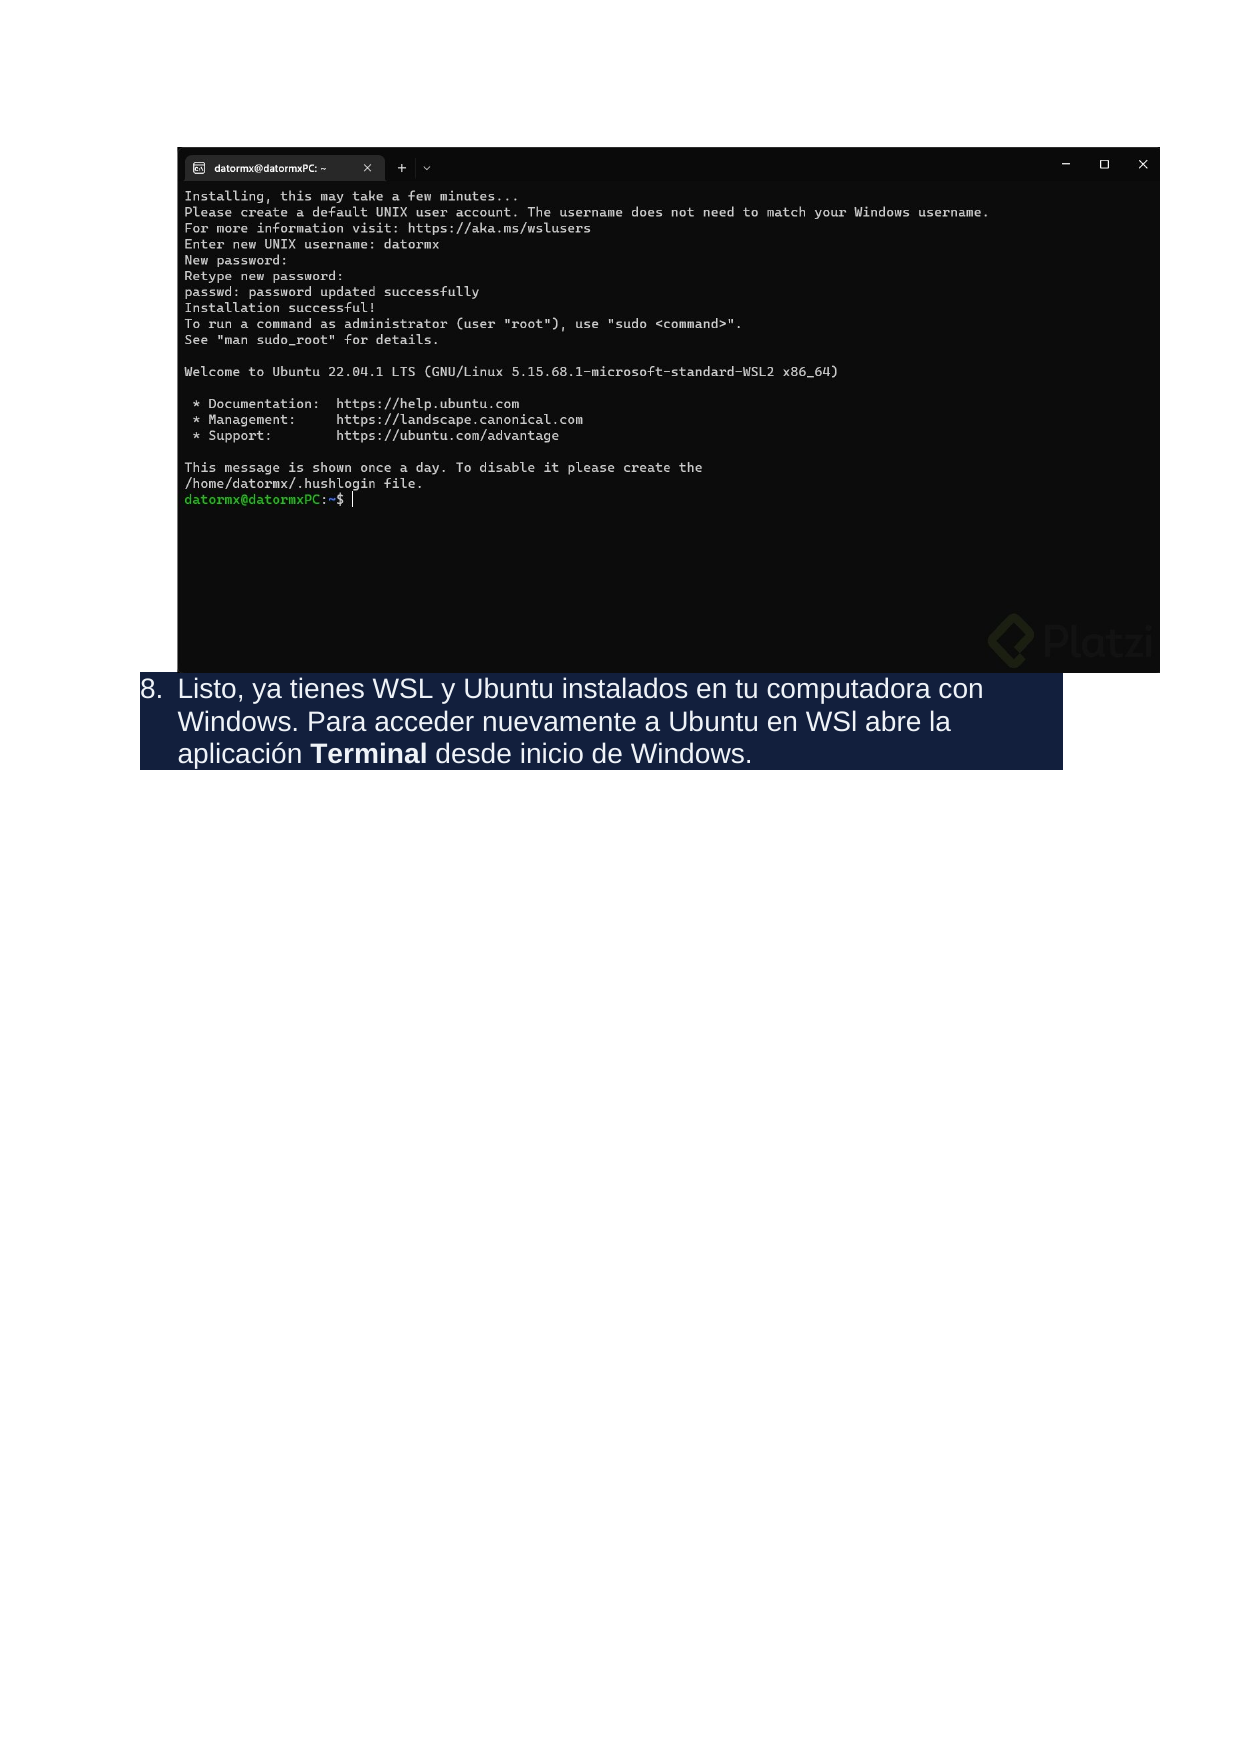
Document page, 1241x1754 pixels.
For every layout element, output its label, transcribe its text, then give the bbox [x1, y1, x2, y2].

list Listo, ya tienes WSL y Ubuntu instalados en tu computadora con Windows. Para acceder nuevamente a Ubuntu en WSl abre la aplicación Terminal desde inicio de Windows. [140, 672, 1063, 770]
picture [177, 147, 1160, 673]
